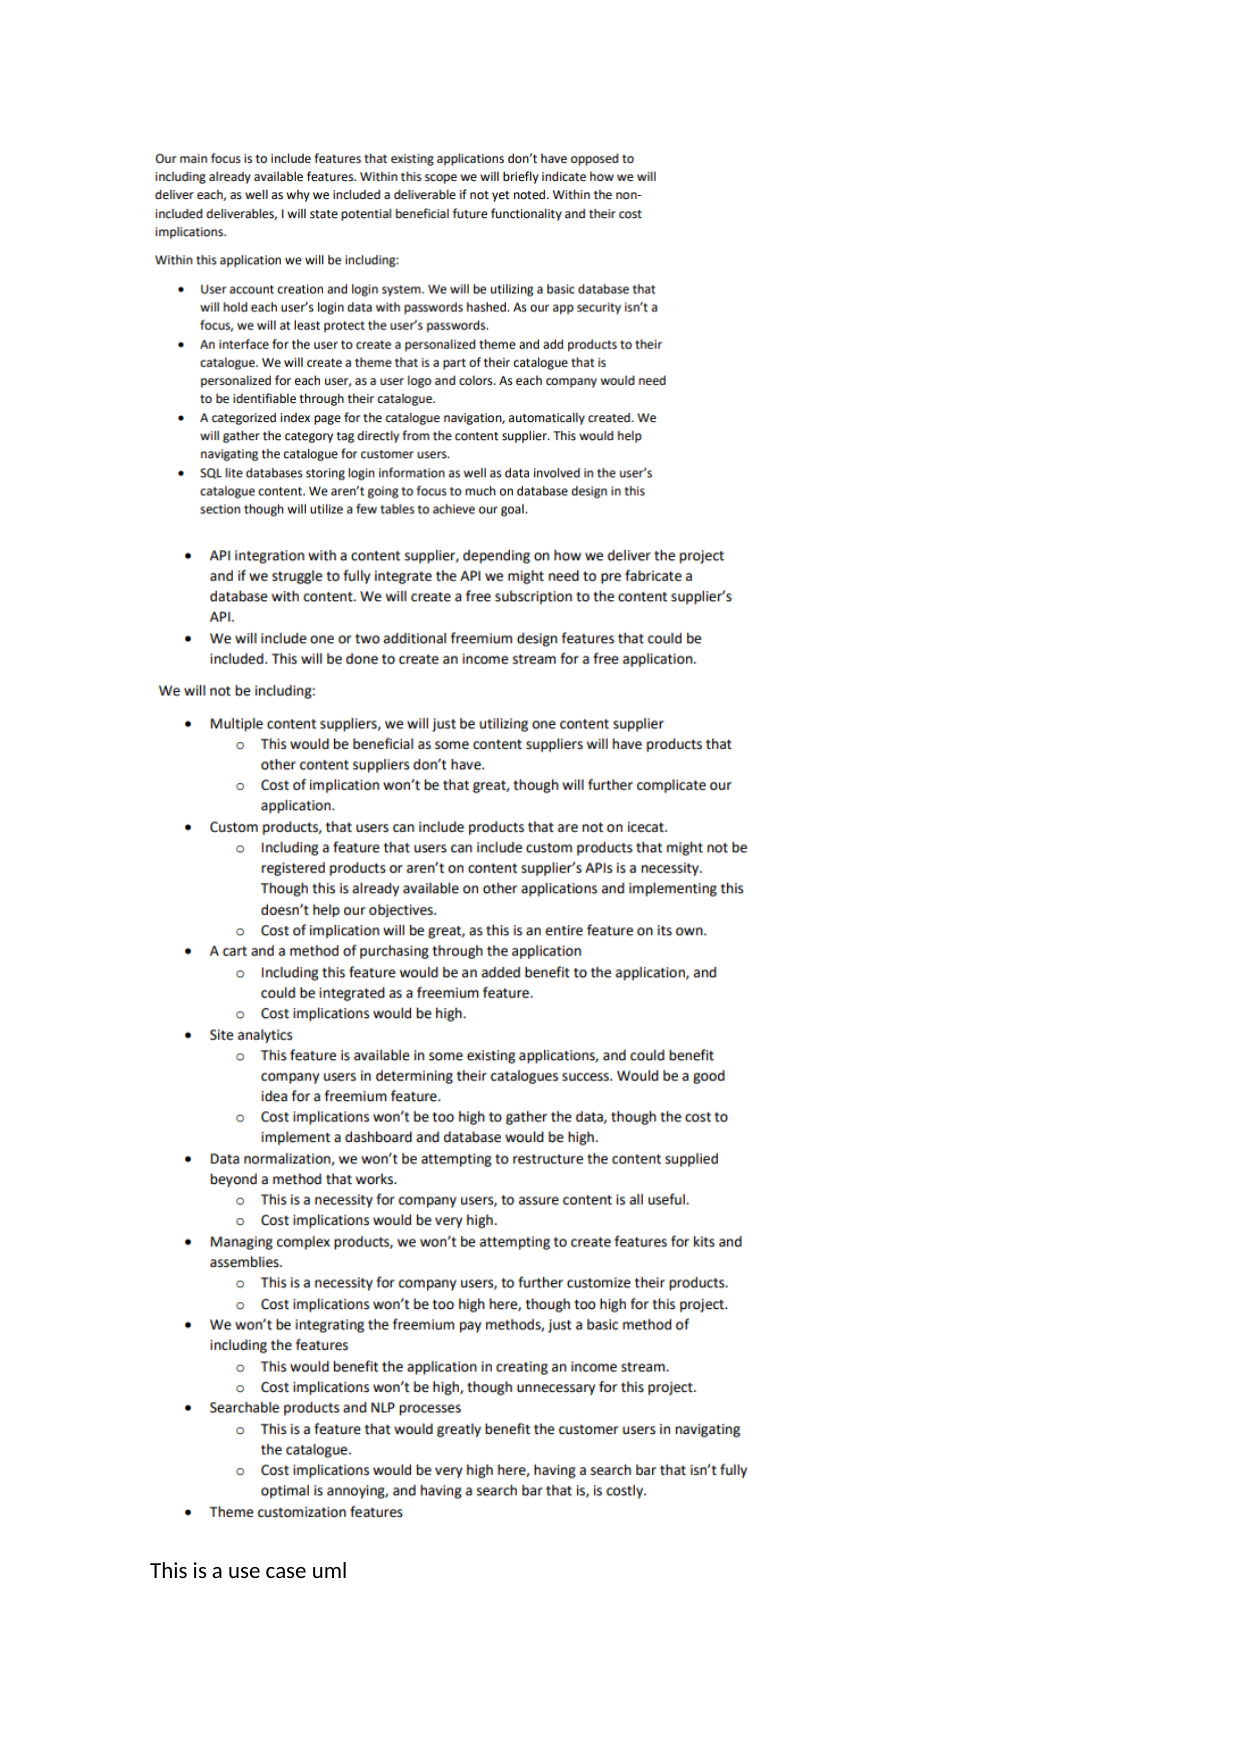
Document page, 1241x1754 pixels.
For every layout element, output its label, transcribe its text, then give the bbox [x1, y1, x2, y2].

picture [150, 150, 675, 522]
picture [150, 540, 760, 1538]
text This is a use case uml [150, 1556, 1090, 1584]
